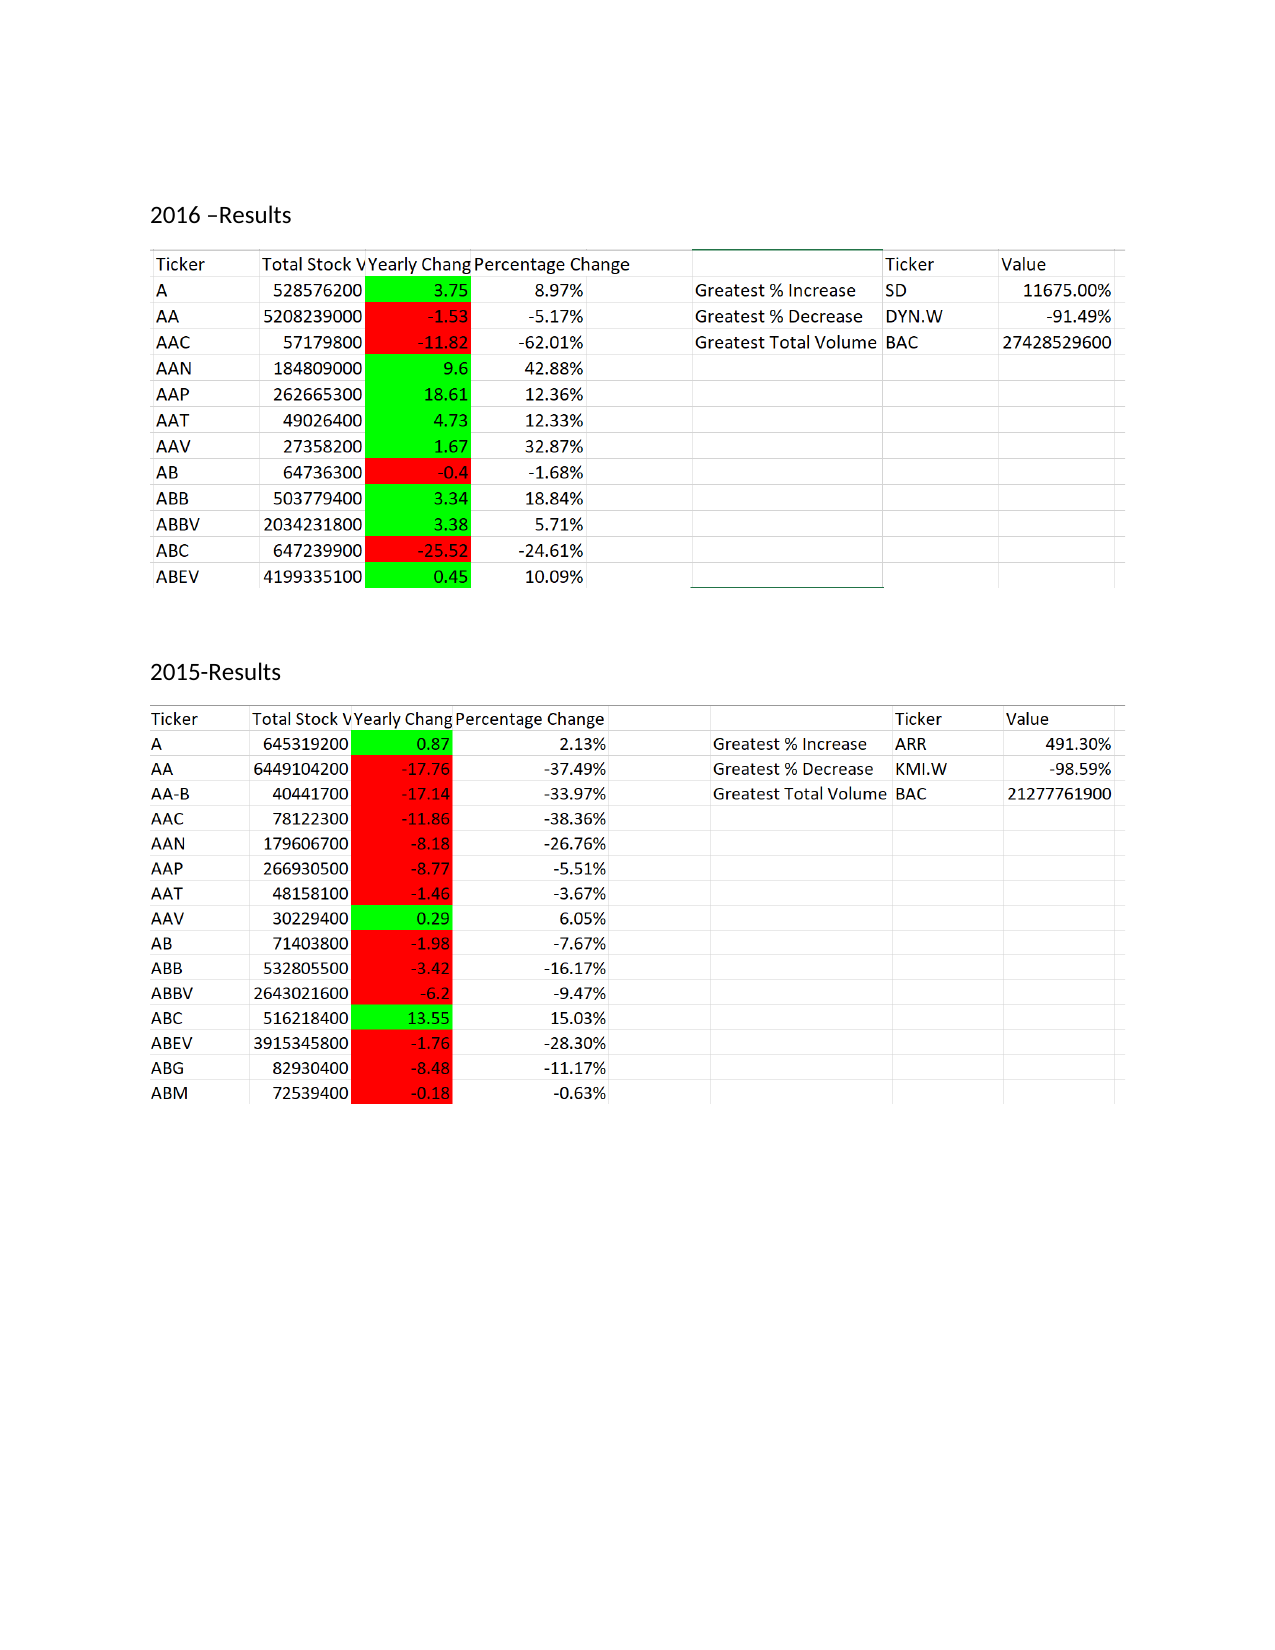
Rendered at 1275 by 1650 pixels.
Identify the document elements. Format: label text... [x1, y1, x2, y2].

picture [150, 705, 1125, 1104]
picture [150, 249, 1125, 588]
text 2015-Results [150, 656, 1125, 687]
text 2016 –Results [150, 199, 1125, 230]
